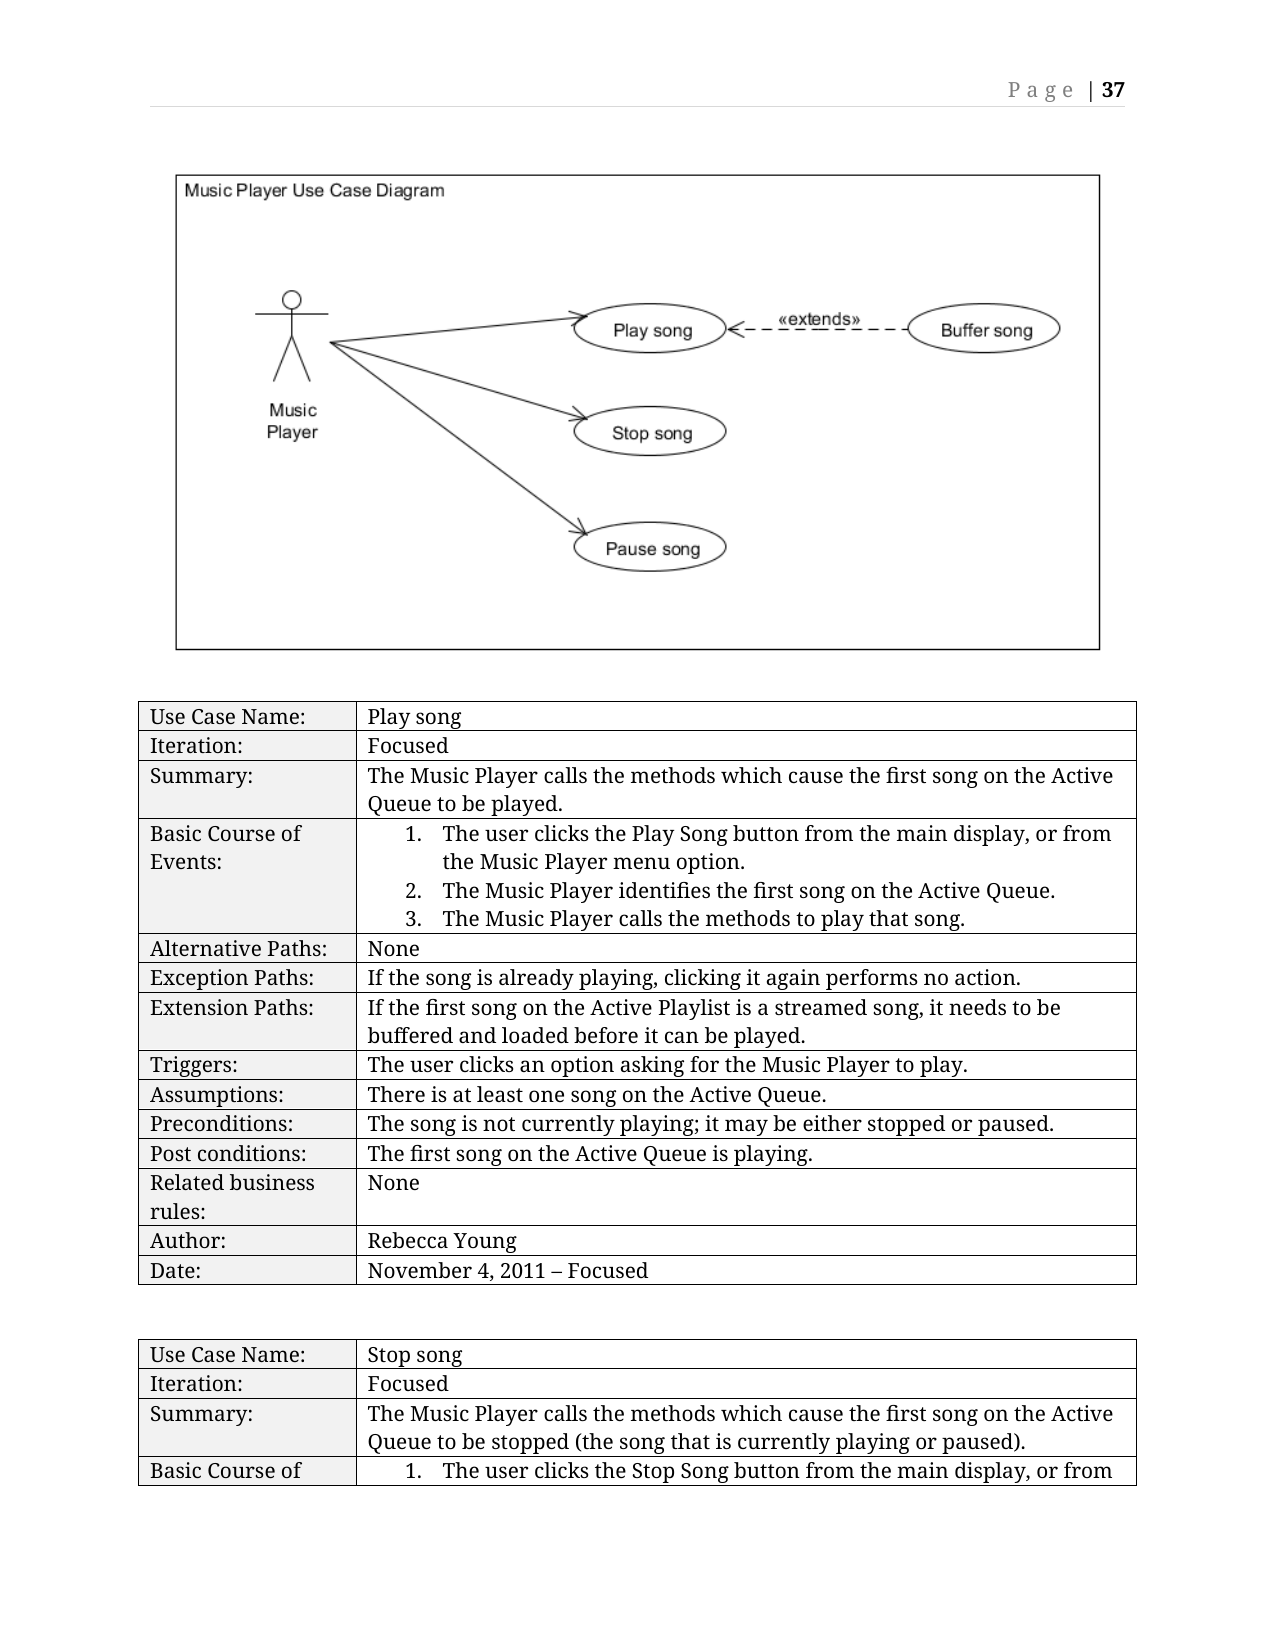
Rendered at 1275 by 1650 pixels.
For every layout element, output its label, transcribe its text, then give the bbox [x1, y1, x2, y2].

table_cell The user clicks an option asking for the Music Player to play. [357, 1051, 1136, 1079]
table_cell Alternative Paths: [139, 934, 356, 962]
table_cell Iteration: [139, 731, 356, 760]
table_cell Assumptions: [139, 1080, 356, 1108]
table_cell The Music Player calls the methods which cause the first song on the Active Queue to be played. [357, 761, 1136, 818]
table_cell Focused [357, 1369, 1136, 1398]
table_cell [139, 1457, 356, 1485]
table_cell Summary: [139, 761, 356, 818]
table_cell If the first song on the Active Playlist is a streamed song, it needs to be buffered and loaded before it can be played. [357, 993, 1136, 1049]
table_cell None [357, 1169, 1136, 1225]
table_cell The first song on the Active Queue is playing. [357, 1139, 1136, 1167]
table_cell If the song is already playing, clicking it again performs no action. [357, 963, 1136, 992]
table_cell Focused [357, 731, 1136, 760]
table_cell Preconditions: [139, 1110, 356, 1138]
table_header Use Case Name: [139, 1340, 356, 1368]
table_cell Summary: [139, 1399, 356, 1456]
table_cell The user clicks the Play Song button from the main display, or from the Music Player menu option. The Music Player identifies the first song on the Active Queue. The Music Player calls the methods to play that song. [357, 819, 1136, 933]
table_header Play song [357, 702, 1136, 730]
table_cell Exception Paths: [139, 963, 356, 992]
table_cell Basic Course of Events: [139, 819, 356, 933]
table_cell Author: [139, 1226, 356, 1255]
table_header Use Case Name: [139, 702, 356, 730]
table_cell Rebecca Young [357, 1226, 1136, 1255]
table_cell Iteration: [139, 1369, 356, 1398]
table_cell There is at least one song on the Active Queue. [357, 1080, 1136, 1108]
table_cell The Music Player calls the methods which cause the first song on the Active Queue to be stopped (the song that is currently playing or paused). [357, 1399, 1136, 1456]
table_cell None [357, 934, 1136, 962]
table_cell Extension Paths: [139, 993, 356, 1049]
table_cell The song is not currently playing; it may be either stopped or paused. [357, 1110, 1136, 1138]
table_cell Related business rules: [139, 1169, 356, 1225]
table_cell Post conditions: [139, 1139, 356, 1167]
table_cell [357, 1457, 1136, 1485]
table_cell November 4, 2011 – Focused [357, 1256, 1136, 1284]
picture [150, 150, 1125, 676]
table_header Stop song [357, 1340, 1136, 1368]
table_cell Triggers: [139, 1051, 356, 1079]
table_cell Date: [139, 1256, 356, 1284]
